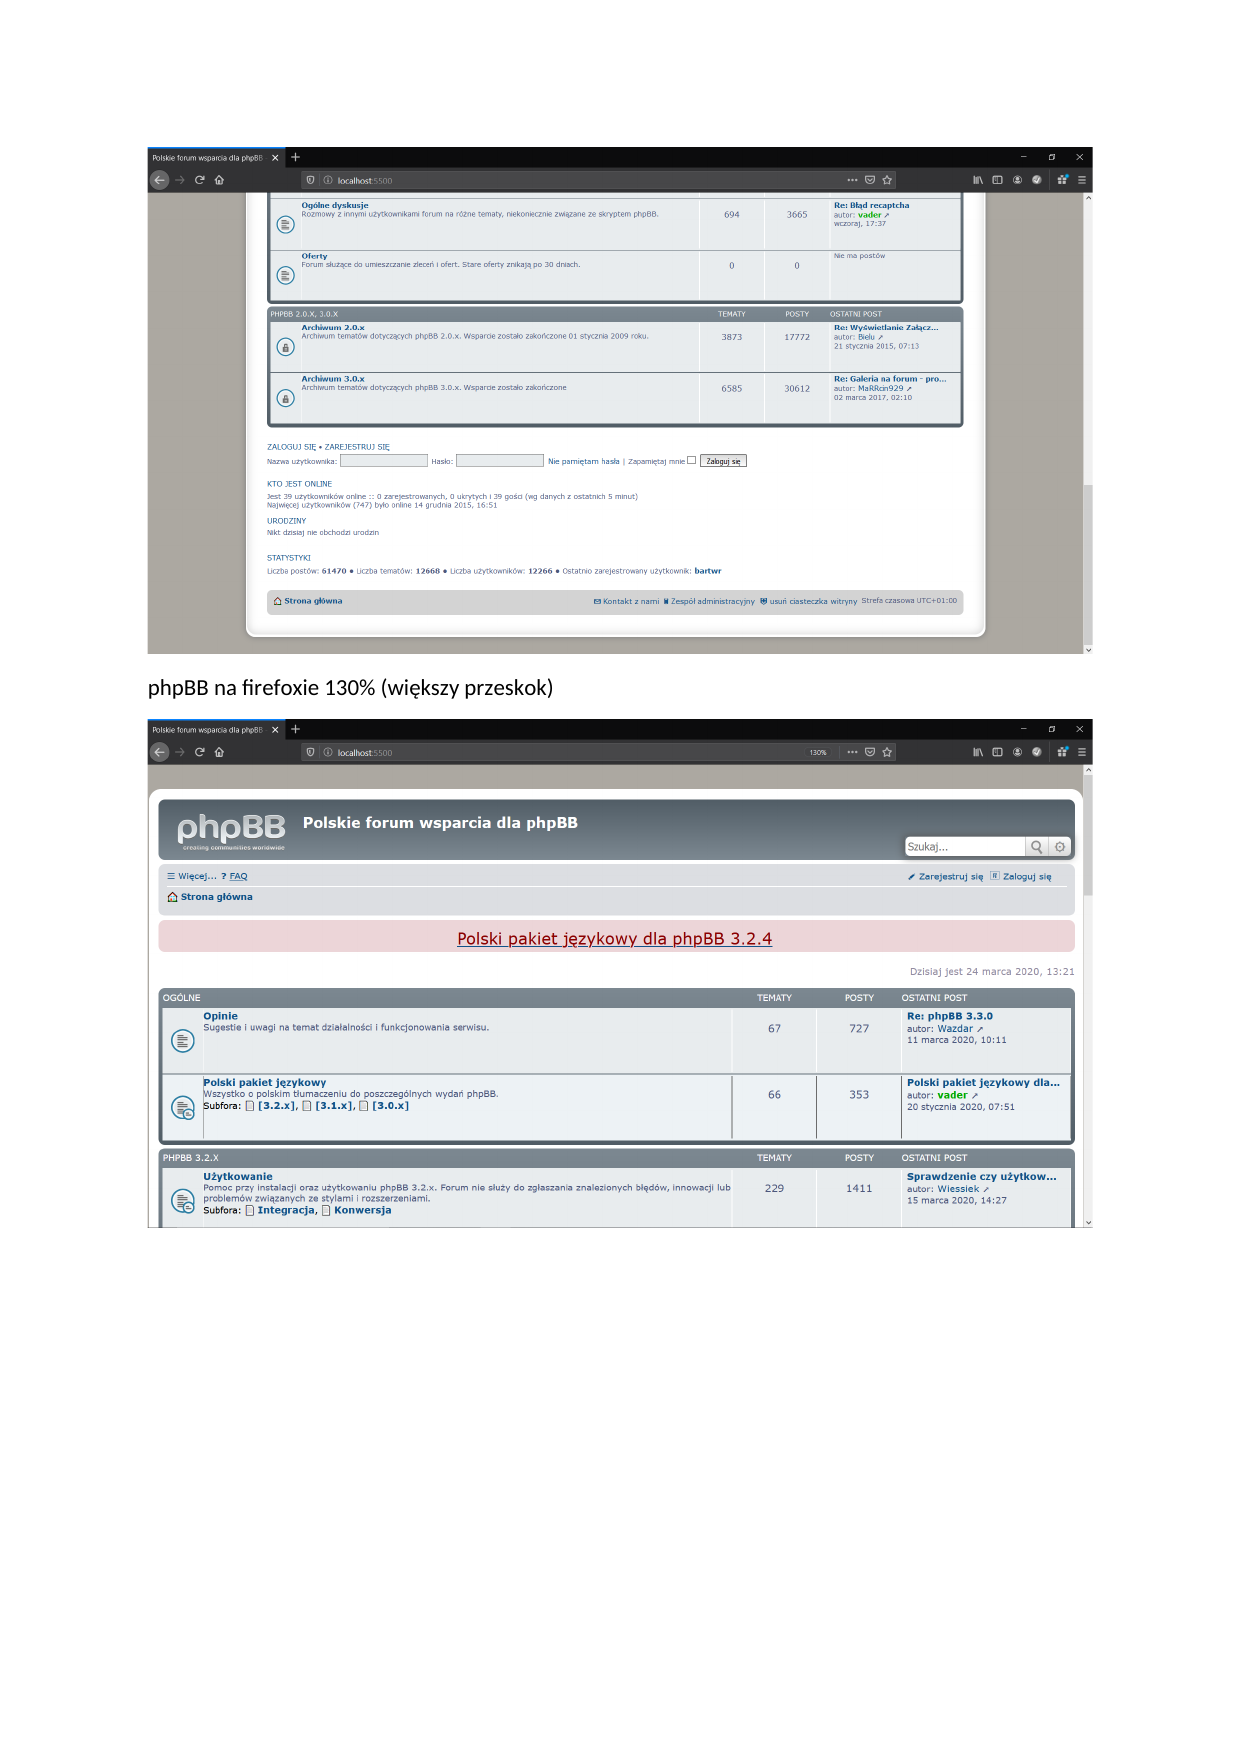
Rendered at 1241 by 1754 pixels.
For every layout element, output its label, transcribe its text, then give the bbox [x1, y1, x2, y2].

picture [147, 147, 1093, 654]
picture [147, 719, 1093, 1228]
text phpBB na firefoxie 130% (większy przeskok) [148, 673, 1093, 701]
